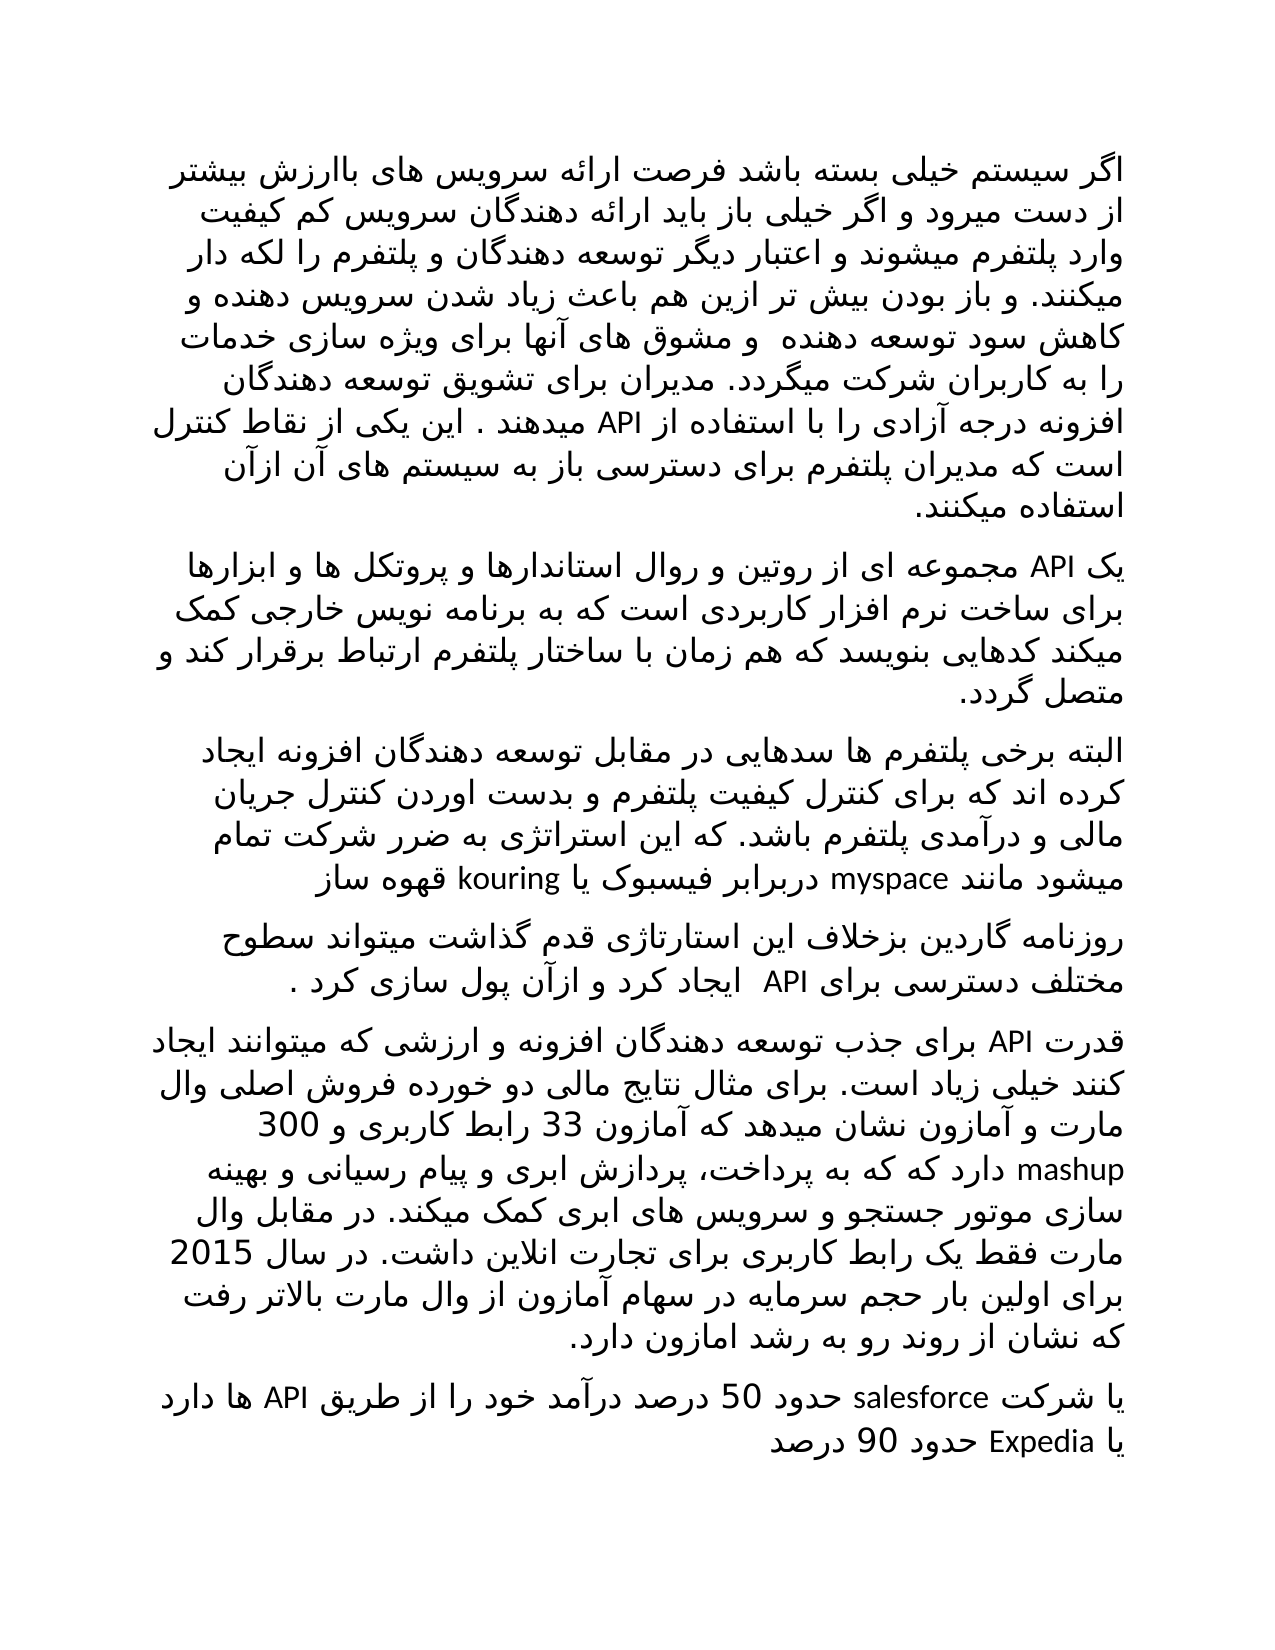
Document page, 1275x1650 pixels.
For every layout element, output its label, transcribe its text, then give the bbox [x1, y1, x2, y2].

text اگر سیستم خیلی بسته باشد فرصت ارائه سرویس های باارزش بیشتر از دست میرود و اگر خیلی باز باید ارائه دهندگان سرویس کم کیفیت وارد پلتفرم میشوند و اعتبار دیگر توسعه دهندگان و پلتفرم را لکه دار میکنند. و باز بودن بیش تر ازین هم باعث زیاد شدن سرویس دهنده و کاهش سود توسعه دهنده و مشوق های آنها برای ویژه سازی خدمات را به کاربران شرکت میگردد. مدیران برای تشویق توسعه دهندگان افزونه درجه آزادی را با استفاده از API میدهند . این یکی از نقاط کنترل است که مدیران پلتفرم برای دسترسی باز به سیستم های آن ازآن استفاده میکنند. [150, 150, 1125, 526]
text یک API مجموعه ای از روتین و روال استاندارها و پروتکل ها و ابزارها برای ساخت نرم افزار کاربردی است که به برنامه نویس خارجی کمک میکند کدهایی بنویسد که هم زمان با ساختار پلتفرم ارتباط برقرار کند و متصل گردد. [150, 545, 1125, 712]
text قدرت API برای جذب توسعه دهندگان افزونه و ارزشی که میتوانند ایجاد کنند خیلی زیاد است. برای مثال نتایج مالی دو خورده فروش اصلی وال مارت و آمازون نشان میدهد که آمازون 33 رابط کاربری و 300 mashup دارد که که به پرداخت، پردازش ابری و پیام رسیانی و بهینه سازی موتور جستجو و سرویس های ابری کمک میکند. در مقابل وال مارت فقط یک رابط کاربری برای تجارت انلاین داشت. در سال 2015 برای اولین بار حجم سرمایه در سهام آمازون از وال مارت بالاتر رفت که نشان از روند رو به رشد امازون دارد. [150, 1020, 1125, 1356]
text البته برخی پلتفرم ها سدهایی در مقابل توسعه دهندگان افزونه ایجاد کرده اند که برای کنترل کیفیت پلتفرم و بدست اوردن کنترل جریان مالی و درآمدی پلتفرم باشد. که این استراتژی به ضرر شرکت تمام میشود مانند myspace دربرابر فیسبوک یا kouring قهوه ساز [150, 731, 1125, 898]
text یا شرکت salesforce حدود 50 درصد درآمد خود را از طریق API ها دارد یا Expedia حدود 90 درصد [150, 1376, 1125, 1460]
text روزنامه گاردین بزخلاف این استارتاژی قدم گذاشت میتواند سطوح مختلف دسترسی برای API ایجاد کرد و ازآن پول سازی کرد . [150, 918, 1125, 1000]
